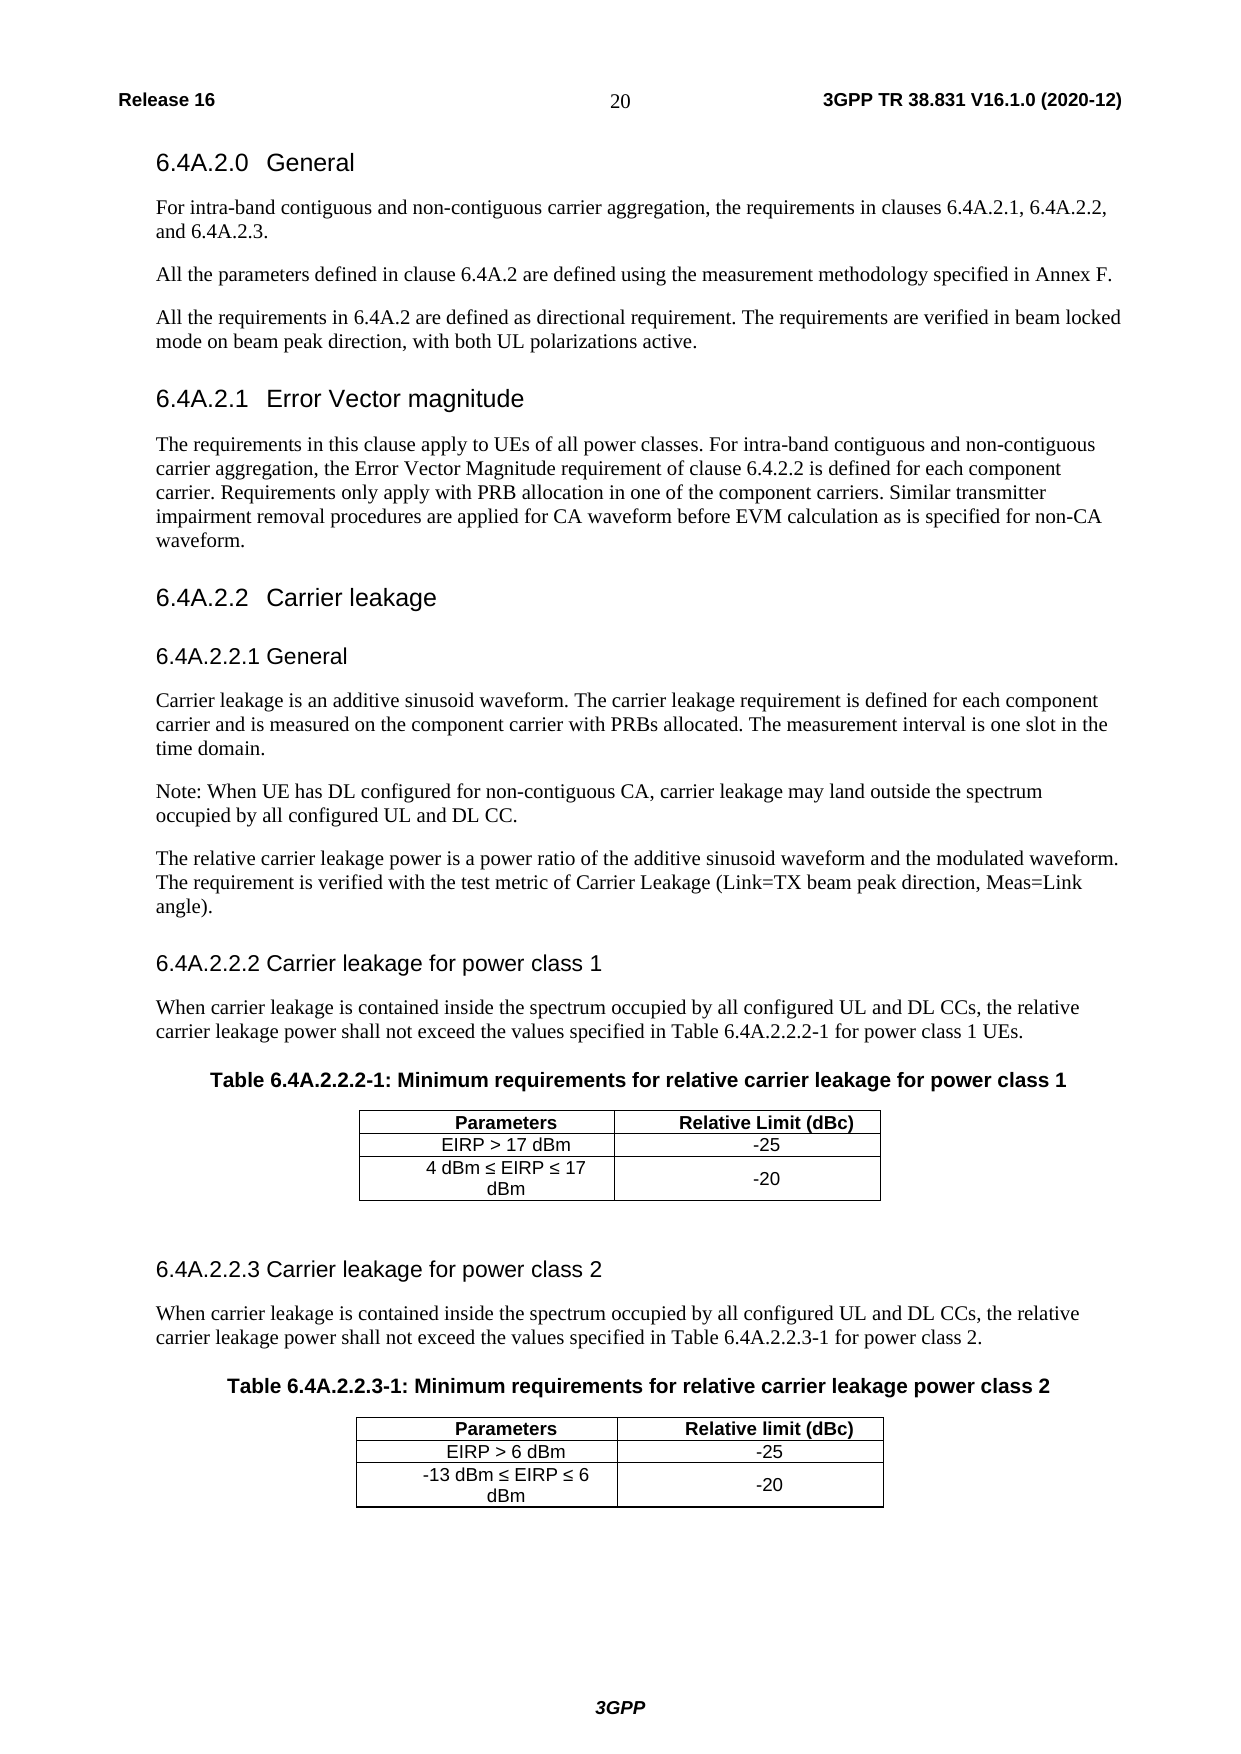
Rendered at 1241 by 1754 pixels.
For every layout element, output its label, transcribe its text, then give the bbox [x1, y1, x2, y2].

text Table 6.4A.2.2.2-1: Minimum requirements for relative carrier leakage for power class 1 [156, 1068, 1122, 1092]
table_cell -13 dBm ≤ EIRP ≤ 6 dBm [357, 1463, 617, 1506]
text 6.4A.2.2.3 Carrier leakage for power class 2 [156, 1256, 1122, 1282]
text The relative carrier leakage power is a power ratio of the additive sinusoid waveform and the modulated waveform. The requirement is verified with the test metric of Carrier Leakage (Link=TX beam peak direction, Meas=Link angle). [156, 846, 1122, 918]
table_cell -25 [615, 1134, 880, 1156]
table_cell -20 [618, 1463, 883, 1506]
text For intra-band contiguous and non-contiguous carrier aggregation, the requirements in clauses 6.4A.2.1, 6.4A.2.2, and 6.4A.2.3. [156, 195, 1122, 243]
text 6.4A.2.2.1 General [156, 643, 1122, 669]
text Table 6.4A.2.2.3-1: Minimum requirements for relative carrier leakage power class 2 [156, 1374, 1122, 1398]
table_header Parameters [360, 1111, 614, 1133]
table_cell EIRP > 17 dBm [360, 1134, 614, 1156]
table_header Relative limit (dBc) [618, 1418, 883, 1440]
text 6.4A.2.2 Carrier leakage [156, 583, 1122, 612]
table_header Parameters [357, 1418, 617, 1440]
text When carrier leakage is contained inside the spectrum occupied by all configured UL and DL CCs, the relative carrier leakage power shall not exceed the values specified in Table 6.4A.2.2.3-1 for power class 2. [156, 1301, 1122, 1349]
text All the parameters defined in clause 6.4A.2 are defined using the measurement methodology specified in Annex F. [156, 262, 1122, 286]
text 6.4A.2.0 General [156, 147, 1122, 176]
text 6.4A.2.2.2 Carrier leakage for power class 1 [156, 949, 1122, 976]
table_cell 4 dBm ≤ EIRP ≤ 17 dBm [360, 1157, 614, 1200]
text All the requirements in 6.4A.2 are defined as directional requirement. The requirements are verified in beam locked mode on beam peak direction, with both UL polarizations active. [156, 305, 1122, 353]
table_cell -25 [618, 1441, 883, 1462]
text The requirements in this clause apply to UEs of all power classes. For intra-band contiguous and non-contiguous carrier aggregation, the Error Vector Magnitude requirement of clause 6.4.2.2 is defined for each component carrier. Requirements only apply with PRB allocation in one of the component carriers. Similar transmitter impairment removal procedures are applied for CA waveform before EVM calculation as is specified for non-CA waveform. [156, 432, 1122, 552]
table_cell -20 [615, 1157, 880, 1200]
text Note: When UE has DL configured for non-contiguous CA, carrier leakage may land outside the spectrum occupied by all configured UL and DL CC. [156, 779, 1122, 827]
table_header Relative Limit (dBc) [615, 1111, 880, 1133]
text When carrier leakage is contained inside the spectrum occupied by all configured UL and DL CCs, the relative carrier leakage power shall not exceed the values specified in Table 6.4A.2.2.2-1 for power class 1 UEs. [156, 994, 1122, 1043]
text Carrier leakage is an additive sinusoid waveform. The carrier leakage requirement is defined for each component carrier and is measured on the component carrier with PRBs allocated. The measurement interval is one slot in the time domain. [156, 688, 1122, 760]
table_cell EIRP > 6 dBm [357, 1441, 617, 1462]
text 6.4A.2.1 Error Vector magnitude [156, 384, 1122, 413]
